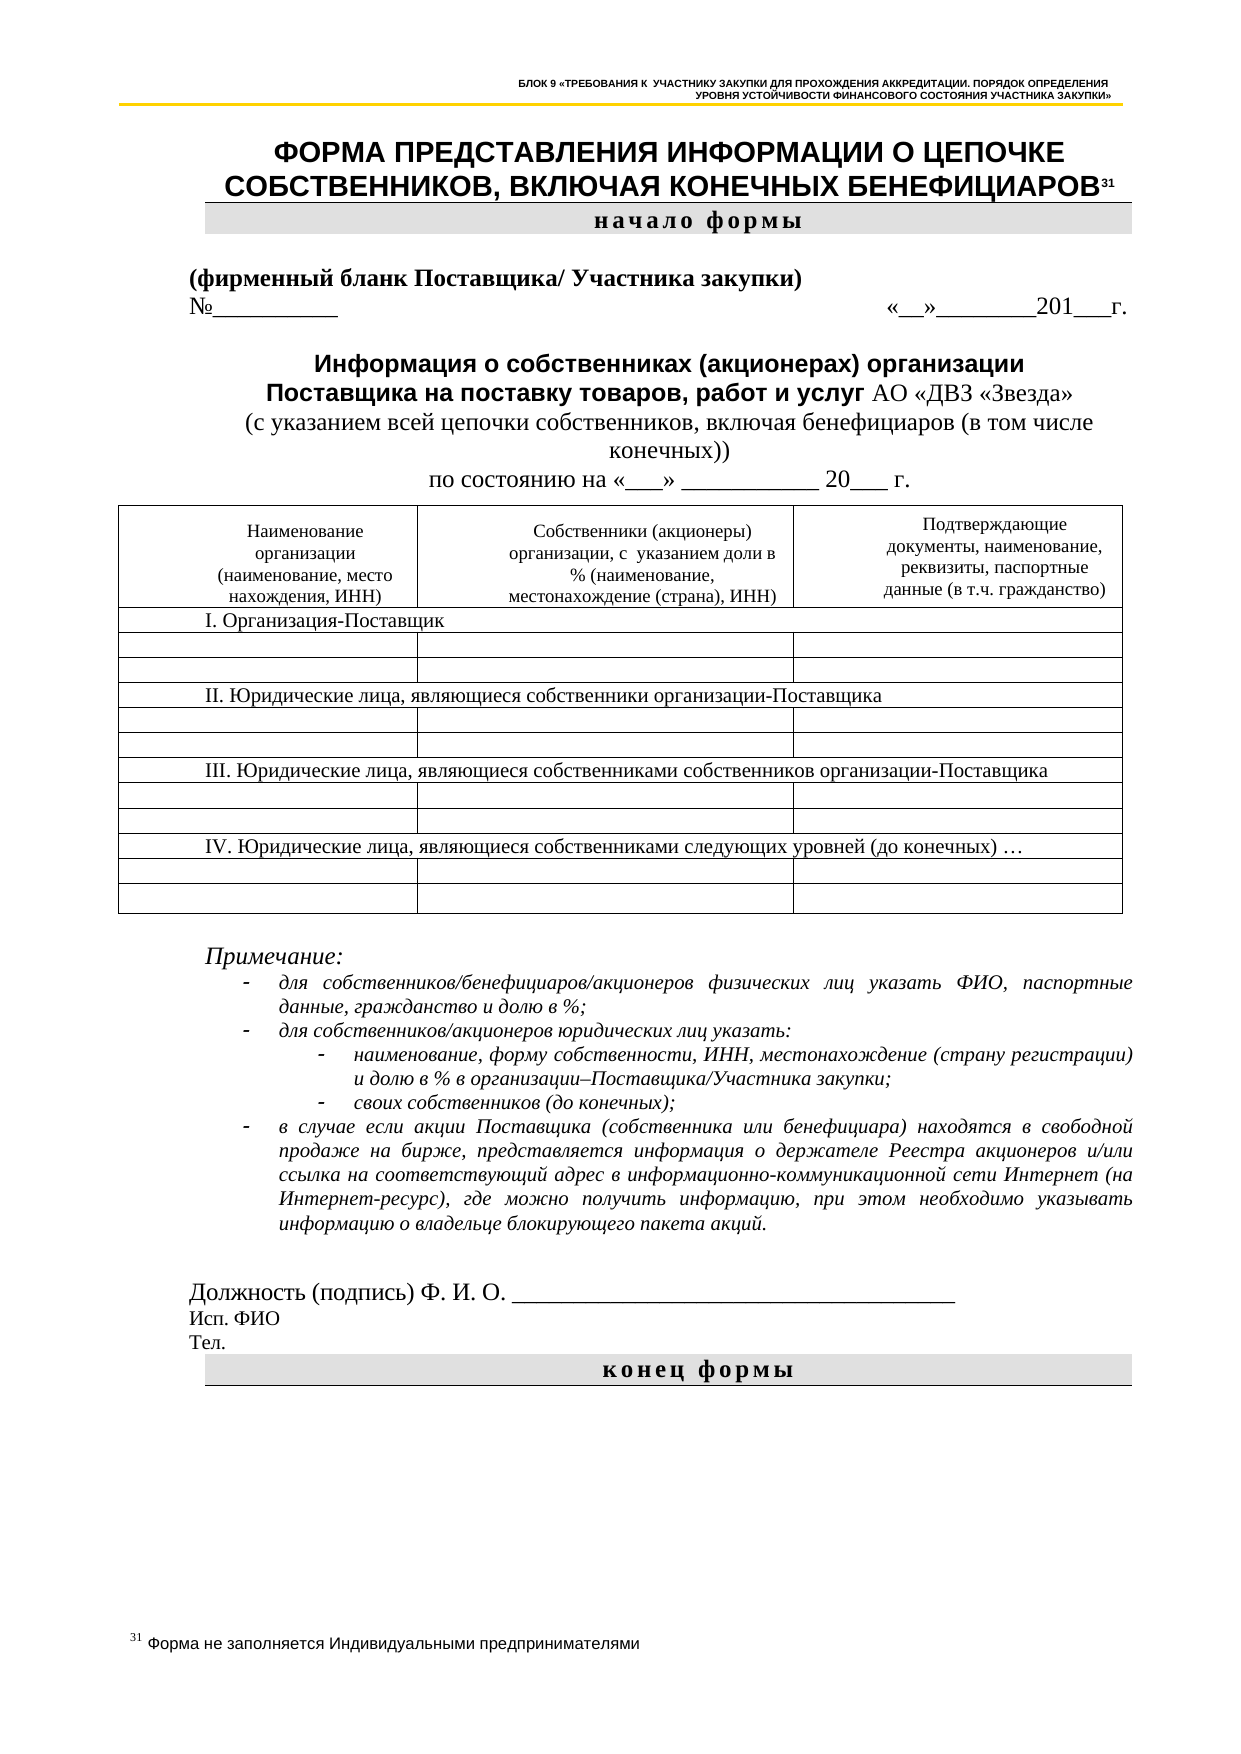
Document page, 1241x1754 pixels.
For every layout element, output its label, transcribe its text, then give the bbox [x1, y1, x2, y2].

table_header Наименование организации (наименование, место нахождения, ИНН) [119, 506, 417, 607]
table_cell III. Юридические лица, являющиеся собственниками собственников организации-Поставщика [119, 758, 1122, 782]
table_cell [119, 859, 417, 883]
table_cell [794, 708, 1122, 732]
table_cell [794, 884, 1122, 912]
table_cell [794, 633, 1122, 657]
list своих собственников (до конечных); [316, 1090, 1134, 1114]
table_cell [119, 783, 417, 807]
table_cell [418, 708, 793, 732]
table_cell [418, 733, 793, 757]
table_cell [418, 633, 793, 657]
text Поставщика на поставку товаров, работ и услуг АО «ДВЗ «Звезда» [205, 378, 1134, 407]
table_cell [794, 783, 1122, 807]
table_header Подтверждающие документы, наименование, реквизиты, паспортные данные (в т.ч. гражданство) [794, 506, 1122, 607]
list для собственников/бенефициаров/акционеров физических лиц указать ФИО, паспортные данные, гражданство и долю в %; [241, 970, 1134, 1018]
table_cell [794, 859, 1122, 883]
text конец формы [205, 1354, 1132, 1385]
table_cell [418, 859, 793, 883]
text начало формы [205, 203, 1132, 234]
table_cell [418, 658, 793, 682]
list для собственников/акционеров юридических лиц указать: [241, 1018, 1134, 1042]
text по состоянию на «___» ___________ 20___ г. [205, 464, 1134, 493]
table_cell [418, 884, 793, 912]
table_cell [794, 809, 1122, 832]
text Должность (подпись) Ф. И. О. ____________________________________ [130, 1277, 1134, 1306]
table_cell [418, 783, 793, 807]
text Исп. ФИО [130, 1306, 1134, 1330]
text Примечание: [205, 941, 1134, 970]
table_cell [794, 658, 1122, 682]
table_cell [119, 733, 417, 757]
table_cell [794, 733, 1122, 757]
table_cell [119, 884, 417, 912]
table_header Собственники (акционеры) организации, с указанием доли в % (наименование, местонахождение (страна), ИНН) [418, 506, 793, 607]
table_cell [418, 809, 793, 832]
text №__________ «__»________201___г. [130, 291, 1134, 320]
table_cell IV. Юридические лица, являющиеся собственниками следующих уровней (до конечных) … [119, 834, 1122, 858]
text Форма представления информации о цепочке собственников, включая конечных бенефициаров [205, 135, 1134, 202]
text (с указанием всей цепочки собственников, включая бенефициаров (в том числе конечных)) [205, 407, 1134, 464]
list в случае если акции Поставщика (собственника или бенефициара) находятся в свободной продаже на бирже, представляется информация о держателе Реестра акционеров и/или ссылка на соответствующий адрес в информационно-коммуникационной сети Интернет (на Интернет-ресурс), где можно получить информацию, при этом необходимо указывать информацию о владельце блокирующего пакета акций. [241, 1114, 1134, 1234]
table_cell [119, 809, 417, 832]
text (фирменный бланк Поставщика/ Участника закупки) [130, 263, 1134, 291]
table_cell [119, 658, 417, 682]
list наименование, форму собственности, ИНН, местонахождение (страну регистрации) и долю в % в организации–Поставщика/Участника закупки; [316, 1042, 1134, 1090]
text Информация о собственниках (акционерах) организации [205, 349, 1134, 378]
table_cell [119, 633, 417, 657]
table_cell [119, 708, 417, 732]
text Тел. [130, 1330, 1134, 1354]
table_cell II. Юридические лица, являющиеся собственники организации-Поставщика [119, 683, 1122, 707]
table_cell I. Организация-Поставщик [119, 608, 1122, 632]
